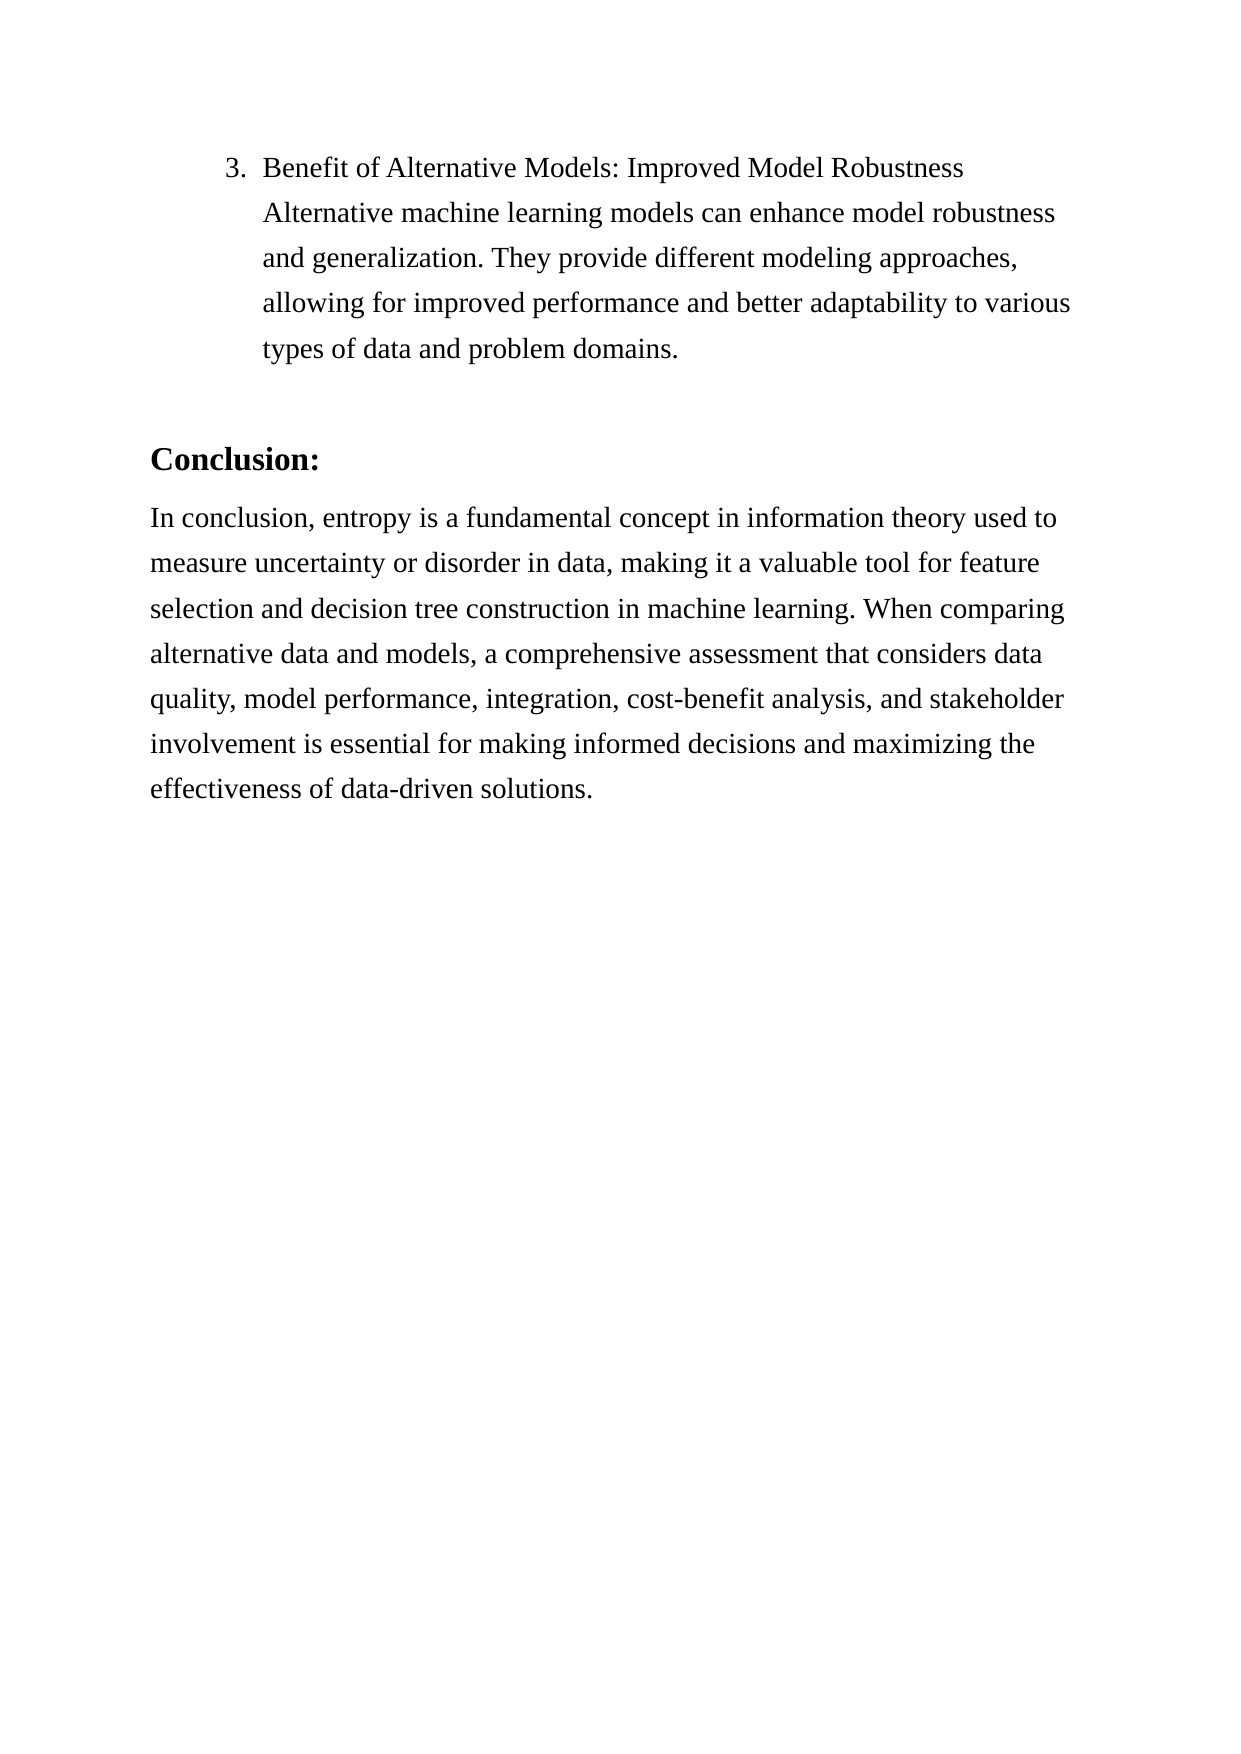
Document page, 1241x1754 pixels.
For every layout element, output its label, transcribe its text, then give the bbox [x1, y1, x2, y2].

list Alternative machine learning models can enhance model robustness and generalization. They provide different modeling approaches, allowing for improved performance and better adaptability to various types of data and problem domains. [262, 195, 1090, 364]
text In conclusion, entropy is a fundamental concept in information theory used to measure uncertainty or disorder in data, making it a valuable tool for feature selection and decision tree construction in machine learning. When comparing alternative data and models, a comprehensive assessment that considers data quality, model performance, integration, cost-benefit analysis, and stakeholder involvement is essential for making informed decisions and maximizing the effectiveness of data-driven solutions. [150, 500, 1090, 805]
list Benefit of Alternative Models: Improved Model Robustness [225, 150, 1090, 183]
text Conclusion: [150, 439, 1090, 478]
